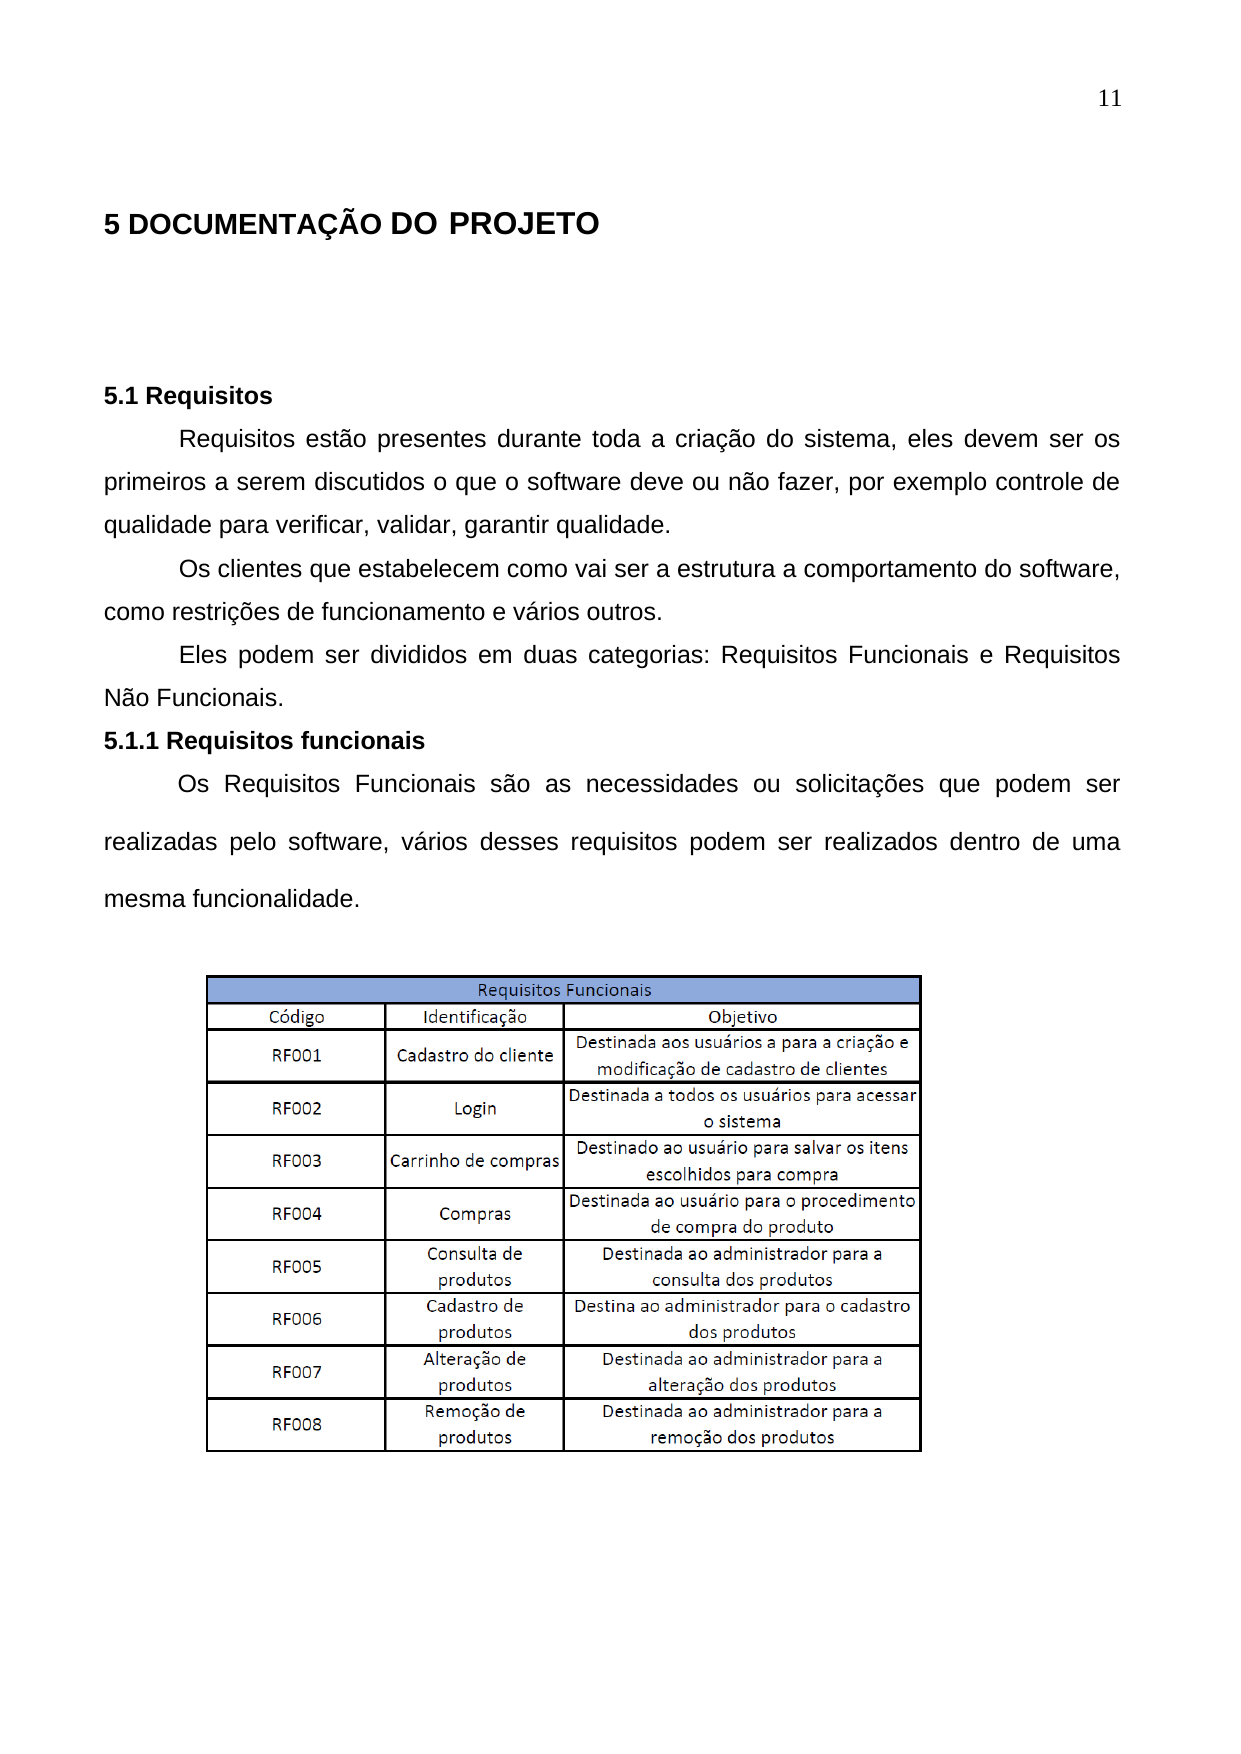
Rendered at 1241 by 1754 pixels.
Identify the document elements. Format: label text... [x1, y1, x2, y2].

picture [177, 941, 980, 1477]
text Requisitos estão presentes durante toda a criação do sistema, eles devem ser os primeiros a serem discutidos o que o software deve ou não fazer, por exemplo controle de qualidade para verificar, validar, garantir qualidade. [103, 424, 1122, 539]
text Eles podem ser divididos em duas categorias: Requisitos Funcionais e Requisitos Não Funcionais. [103, 640, 1122, 712]
subtitle 5.1.1 Requisitos funcionais [103, 726, 1122, 755]
text Os clientes que estabelecem como vai ser a estrutura a comportamento do software, como restrições de funcionamento e vários outros. [103, 553, 1122, 625]
text Os Requisitos Funcionais são as necessidades ou solicitações que podem ser realizadas pelo software, vários desses requisitos podem ser realizados dentro de uma mesma funcionalidade. [103, 769, 1122, 913]
subtitle 5 DOCUMENTAÇÃO do projeto [103, 198, 1122, 243]
subtitle 5.1 Requisitos [103, 381, 1122, 410]
